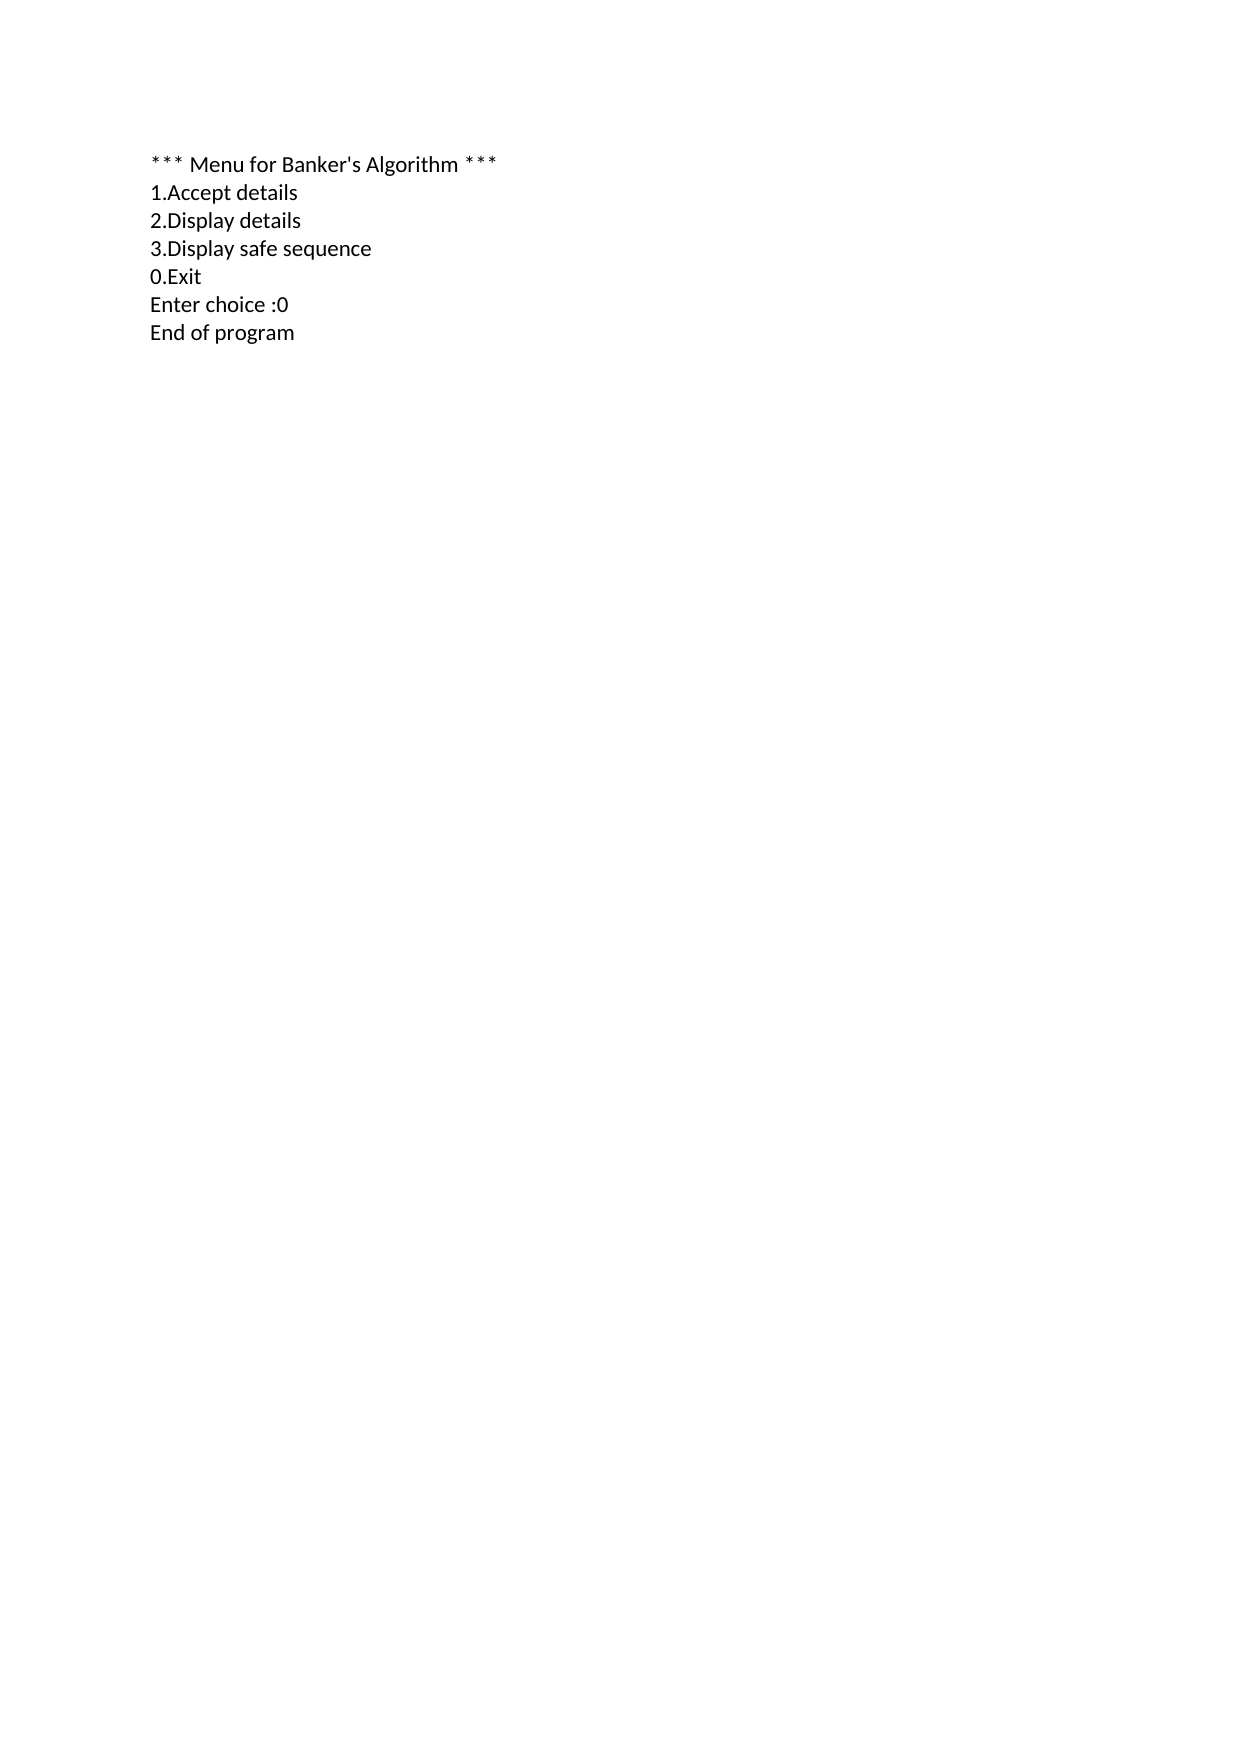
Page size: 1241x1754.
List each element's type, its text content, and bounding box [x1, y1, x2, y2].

text 3.Display safe sequence [150, 234, 1090, 262]
text *** Menu for Banker's Algorithm *** [150, 150, 1090, 178]
text Enter choice :0 [150, 290, 1090, 318]
text 1.Accept details [150, 178, 1090, 206]
text End of program [150, 318, 1090, 346]
text 0.Exit [150, 262, 1090, 290]
text 2.Display details [150, 206, 1090, 234]
